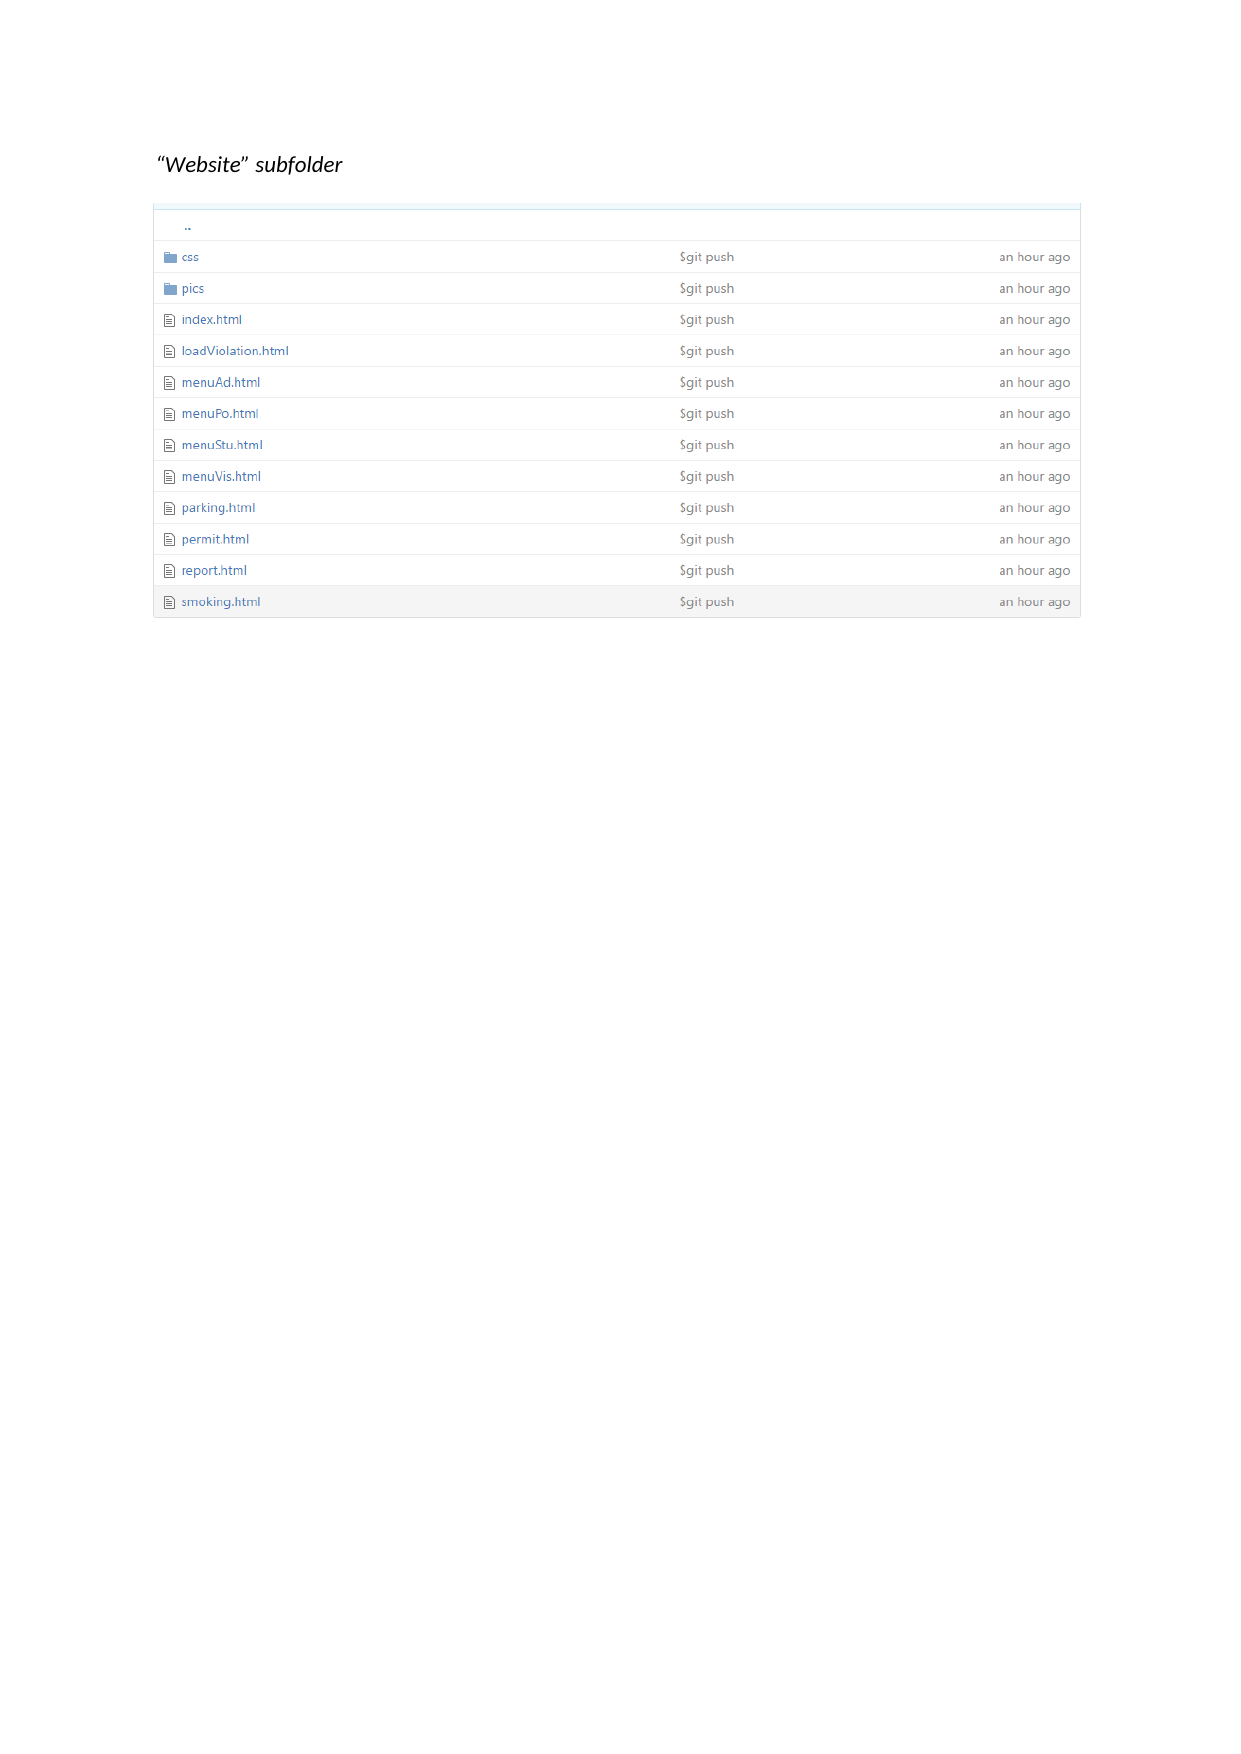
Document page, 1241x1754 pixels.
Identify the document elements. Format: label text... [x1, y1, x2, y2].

picture [150, 203, 1091, 619]
text “Website” subfolder [150, 150, 1090, 178]
